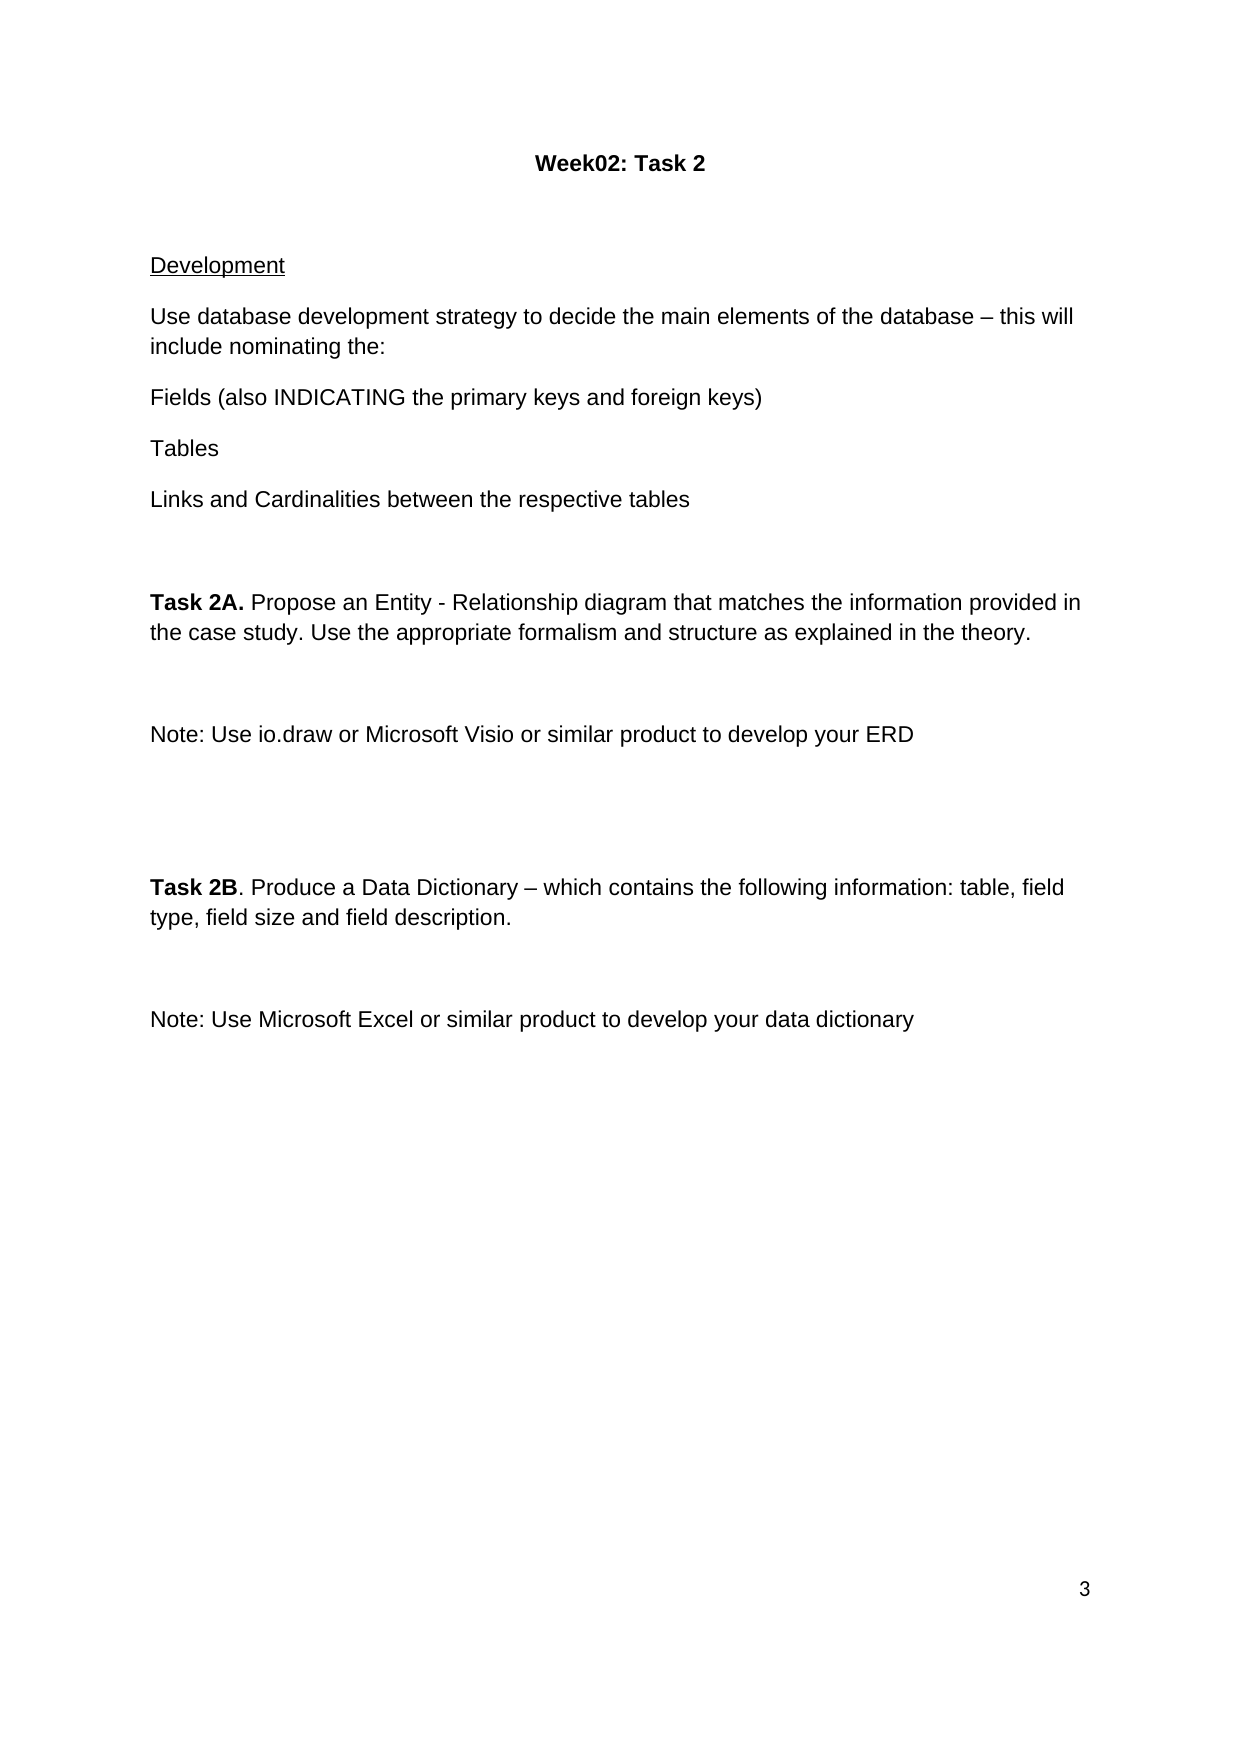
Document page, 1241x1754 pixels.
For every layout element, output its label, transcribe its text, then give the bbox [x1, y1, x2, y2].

text Use database development strategy to decide the main elements of the database – this will include nominating the: [150, 303, 1090, 360]
text Task 2B. Produce a Data Dictionary – which contains the following information: table, field type, field size and field description. [150, 874, 1090, 931]
text Week02: Task 2 [150, 150, 1090, 176]
text Tables [150, 435, 1090, 462]
text Links and Cardinalities between the respective tables [150, 486, 1090, 513]
text Fields (also INDICATING the primary keys and foreign keys) [150, 384, 1090, 411]
text Note: Use io.draw or Microsoft Visio or similar product to develop your ERD [150, 721, 1090, 747]
text Note: Use Microsoft Excel or similar product to develop your data dictionary [150, 1006, 1090, 1033]
text Task 2A. Propose an Entity - Relationship diagram that matches the information provided in the case study. Use the appropriate formalism and structure as explained in the theory. [150, 588, 1090, 645]
text Development [150, 252, 1090, 278]
